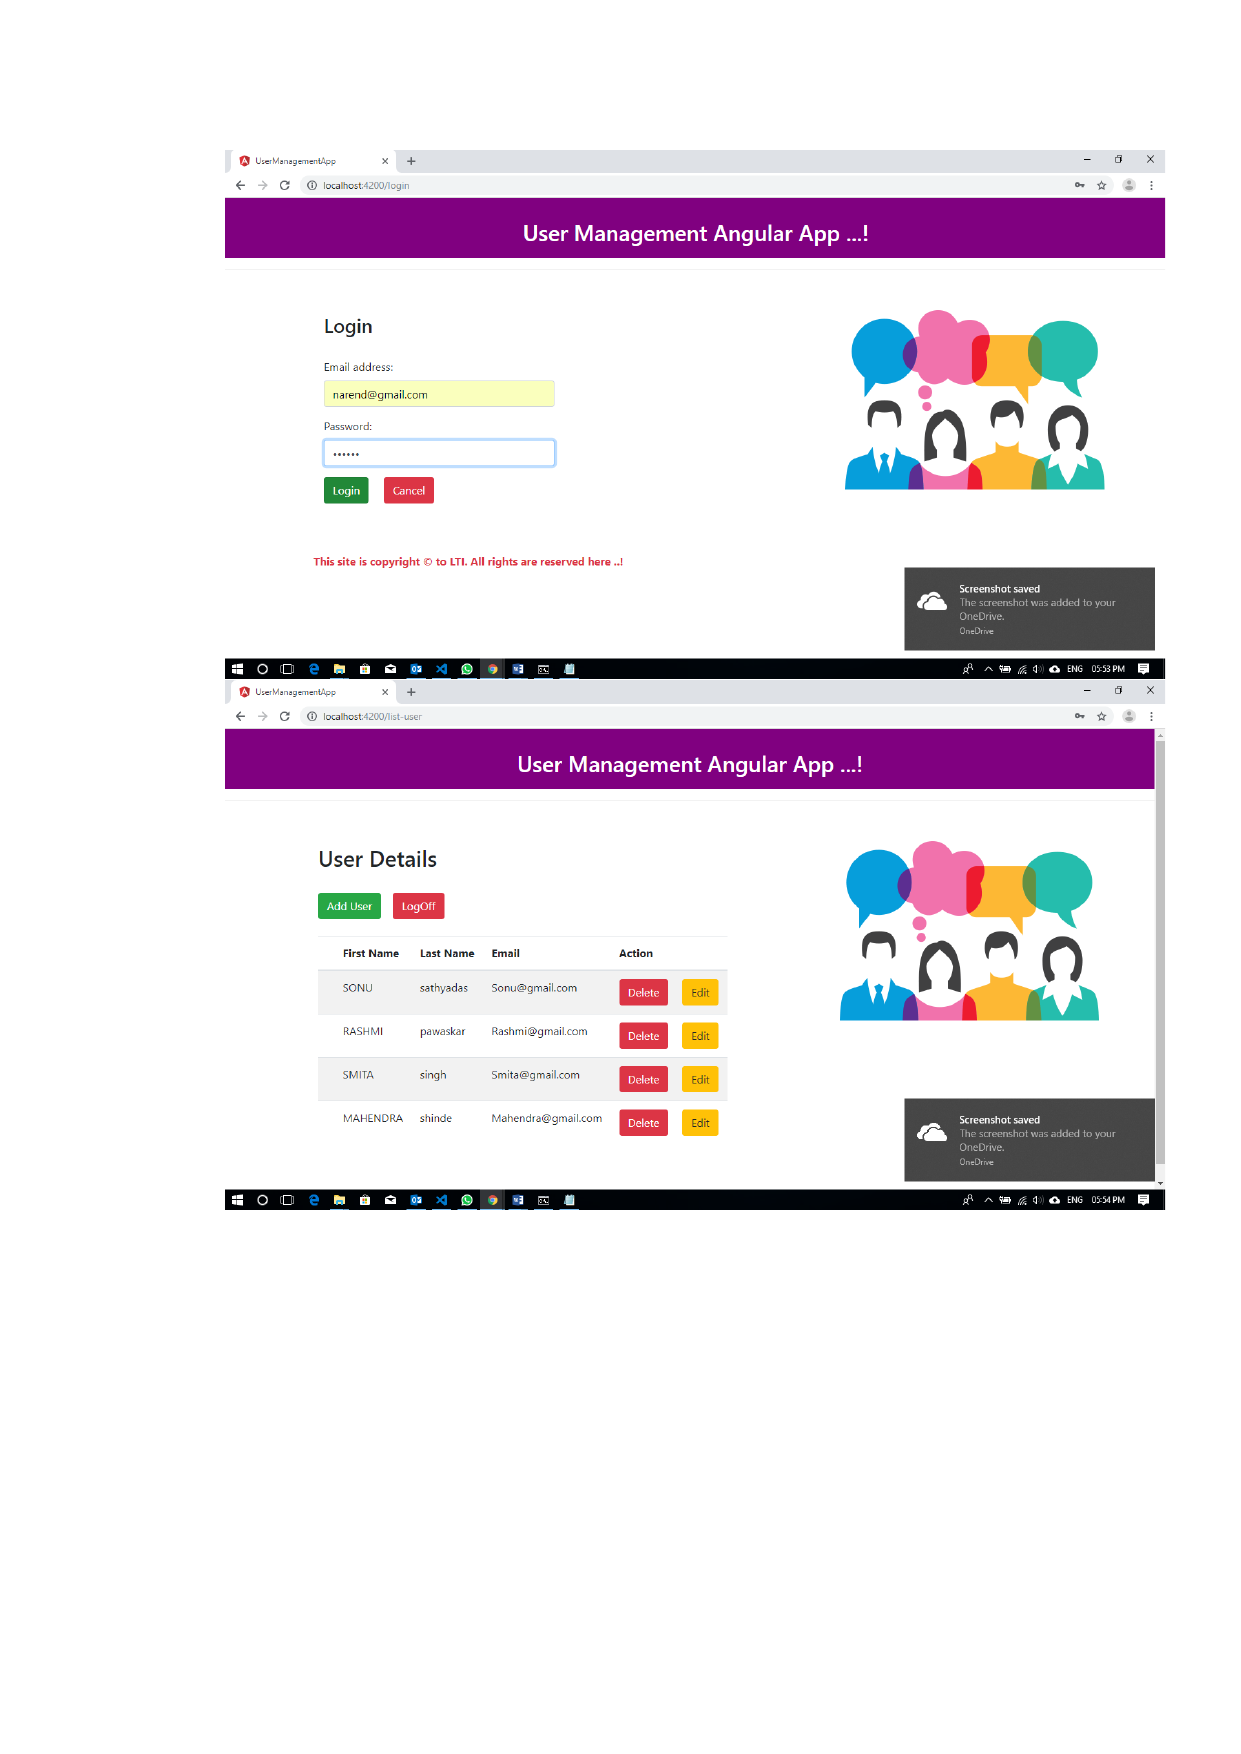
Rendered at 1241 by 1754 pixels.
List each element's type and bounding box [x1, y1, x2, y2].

picture [225, 680, 1166, 1210]
picture [225, 150, 1166, 679]
